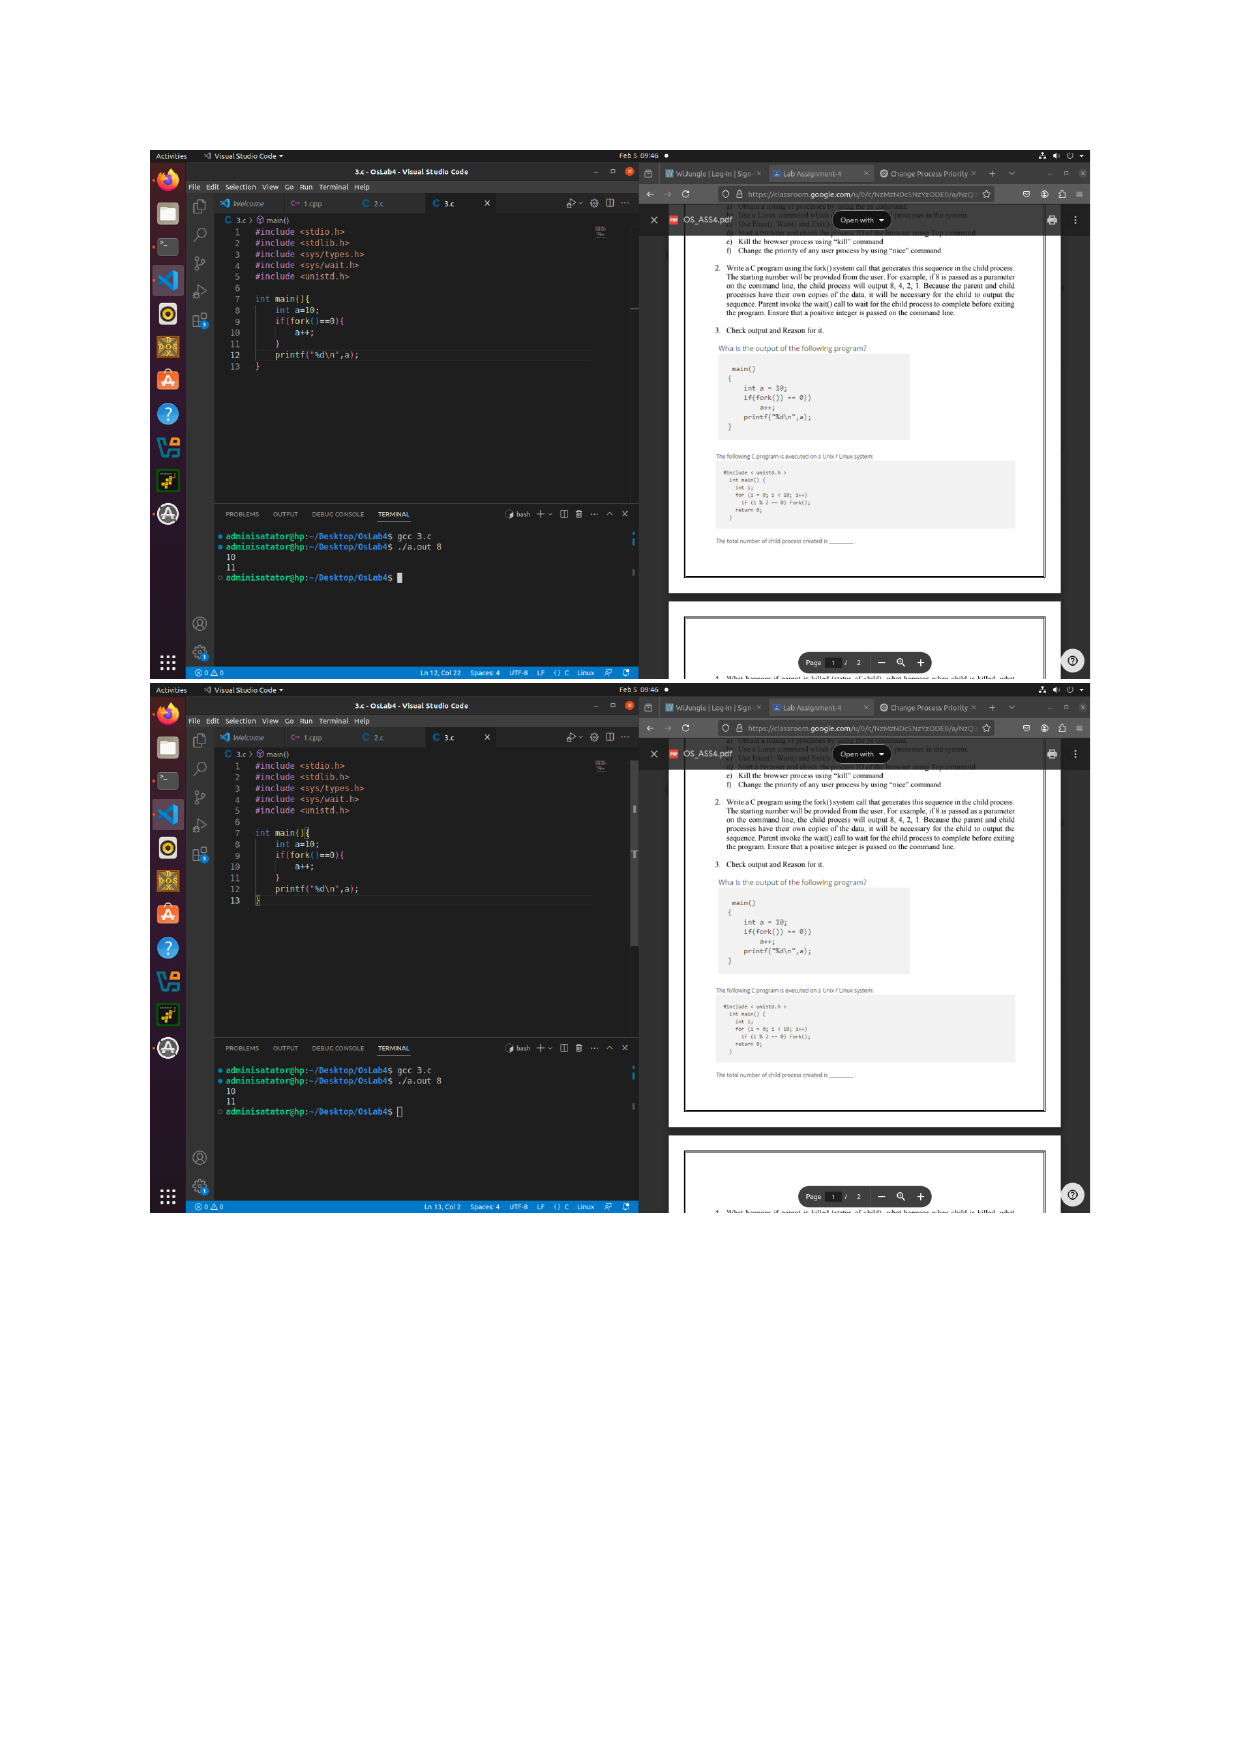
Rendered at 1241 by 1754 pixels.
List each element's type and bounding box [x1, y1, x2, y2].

picture [150, 150, 1091, 679]
picture [150, 683, 1091, 1213]
